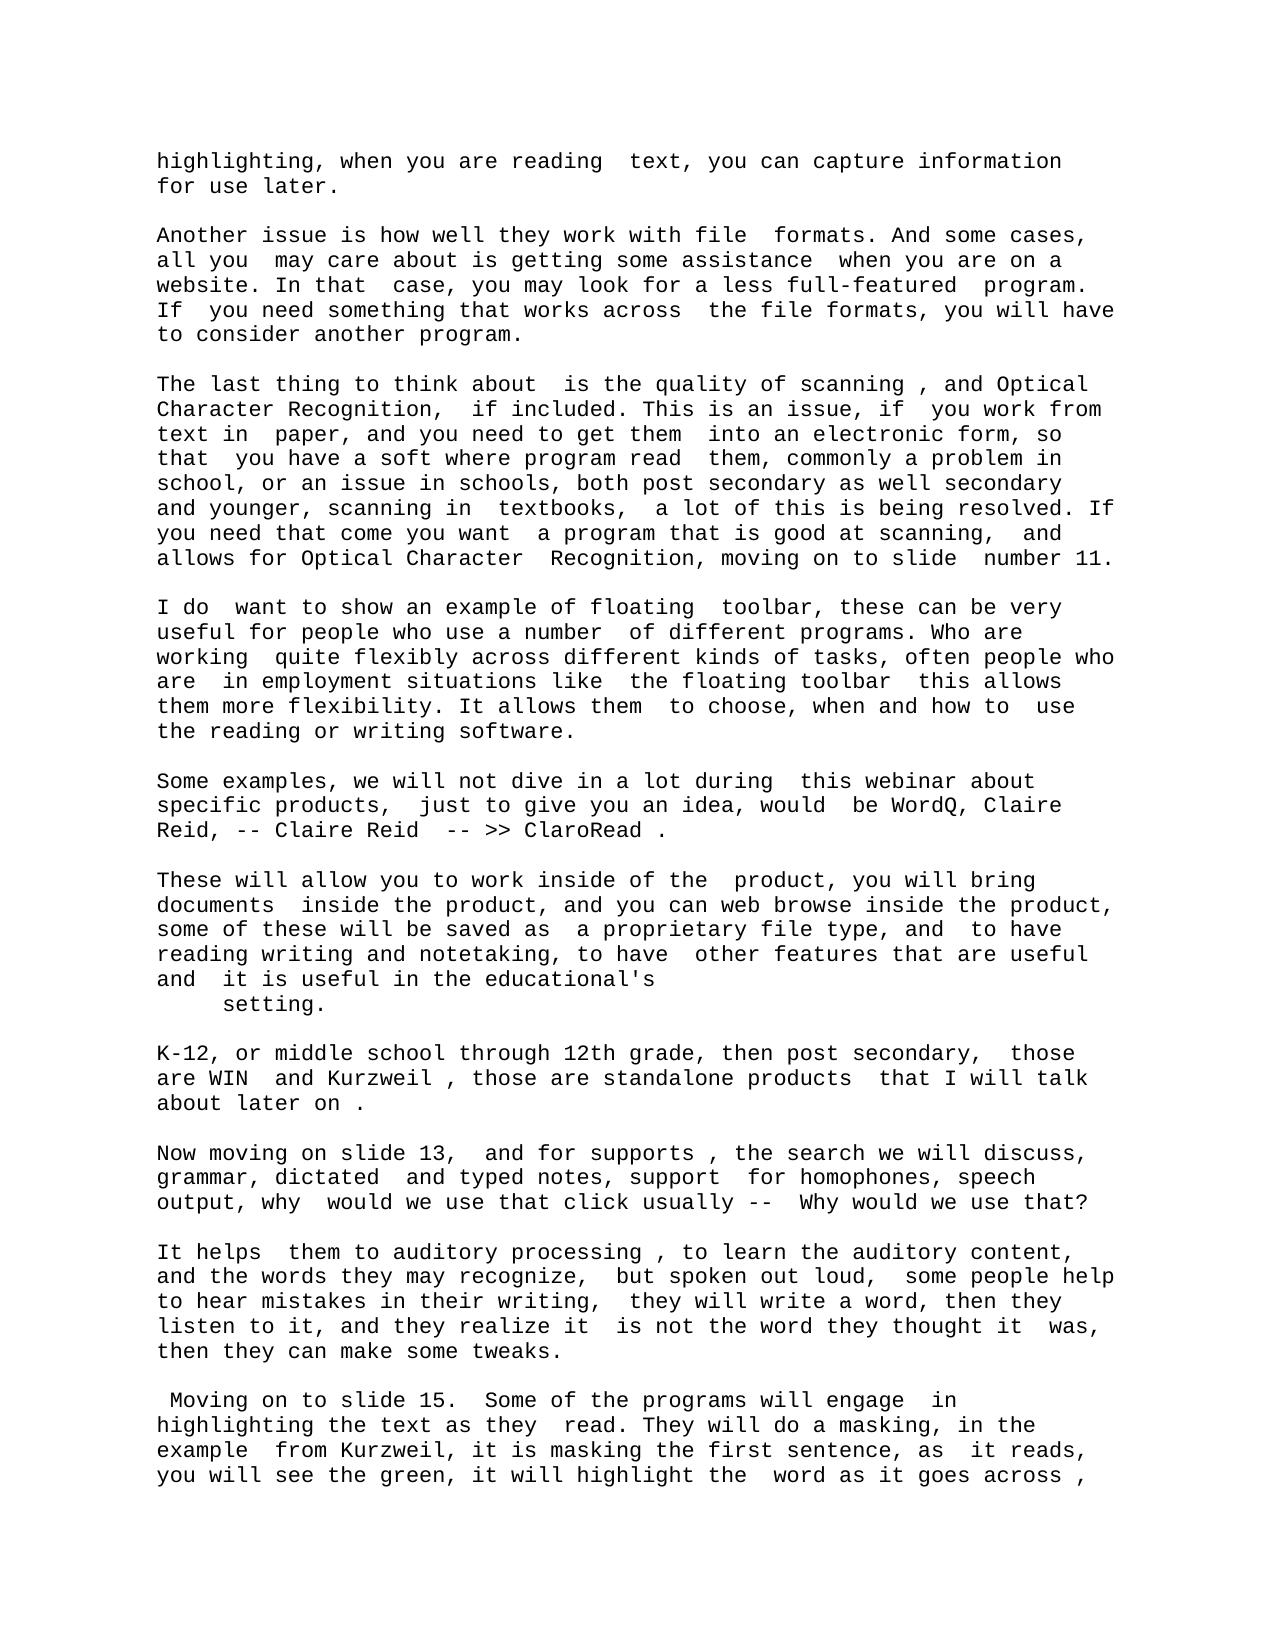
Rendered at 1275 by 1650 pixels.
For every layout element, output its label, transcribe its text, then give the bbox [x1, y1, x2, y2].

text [156, 150, 1118, 199]
text Another issue is how well they work with file formats. And some cases, all you may care about is getting some assistance when you are on a website. In that case, you may look for a less full-featured program. If you need something that works across the file formats, you will have to consider another program. [156, 224, 1118, 348]
text I do want to show an example of floating toolbar, these can be very useful for people who use a number of different programs. Who are working quite flexibly across different kinds of tasks, often people who are in employment situations like the floating toolbar this allows them more flexibility. It allows them to choose, when and how to use the reading or writing software. [156, 596, 1118, 745]
text Now moving on slide 13, and for supports , the search we will discuss, grammar, dictated and typed notes, support for homophones, speech output, why would we use that click usually -- Why would we use that? [156, 1142, 1118, 1216]
text It helps them to auditory processing , to learn the auditory content, and the words they may recognize, but spoken out loud, some people help to hear mistakes in their writing, they will write a word, then they listen to it, and they realize it is not the word they thought it was, then they can make some tweaks. [156, 1241, 1118, 1365]
text The last thing to think about is the quality of scanning , and Optical Character Recognition, if included. This is an issue, if you work from text in paper, and you need to get them into an electronic form, so that you have a soft where program read them, commonly a problem in school, or an issue in schools, both post secondary as well secondary and younger, scanning in textbooks, a lot of this is being resolved. If you need that come you want a program that is good at scanning, and allows for Optical Character Recognition, moving on to slide number 11. [156, 373, 1118, 571]
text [156, 1389, 1118, 1489]
text setting. [156, 993, 1118, 1018]
text Some examples, we will not dive in a lot during this webinar about specific products, just to give you an idea, would be WordQ, Claire Reid, -- Claire Reid -- >> ClaroRead . [156, 770, 1118, 844]
text K-12, or middle school through 12th grade, then post secondary, those are WIN and Kurzweil , those are standalone products that I will talk about later on . [156, 1042, 1118, 1117]
text These will allow you to work inside of the product, you will bring documents inside the product, and you can web browse inside the product, some of these will be saved as a proprietary file type, and to have reading writing and notetaking, to have other features that are useful and it is useful in the educational's [156, 869, 1118, 993]
